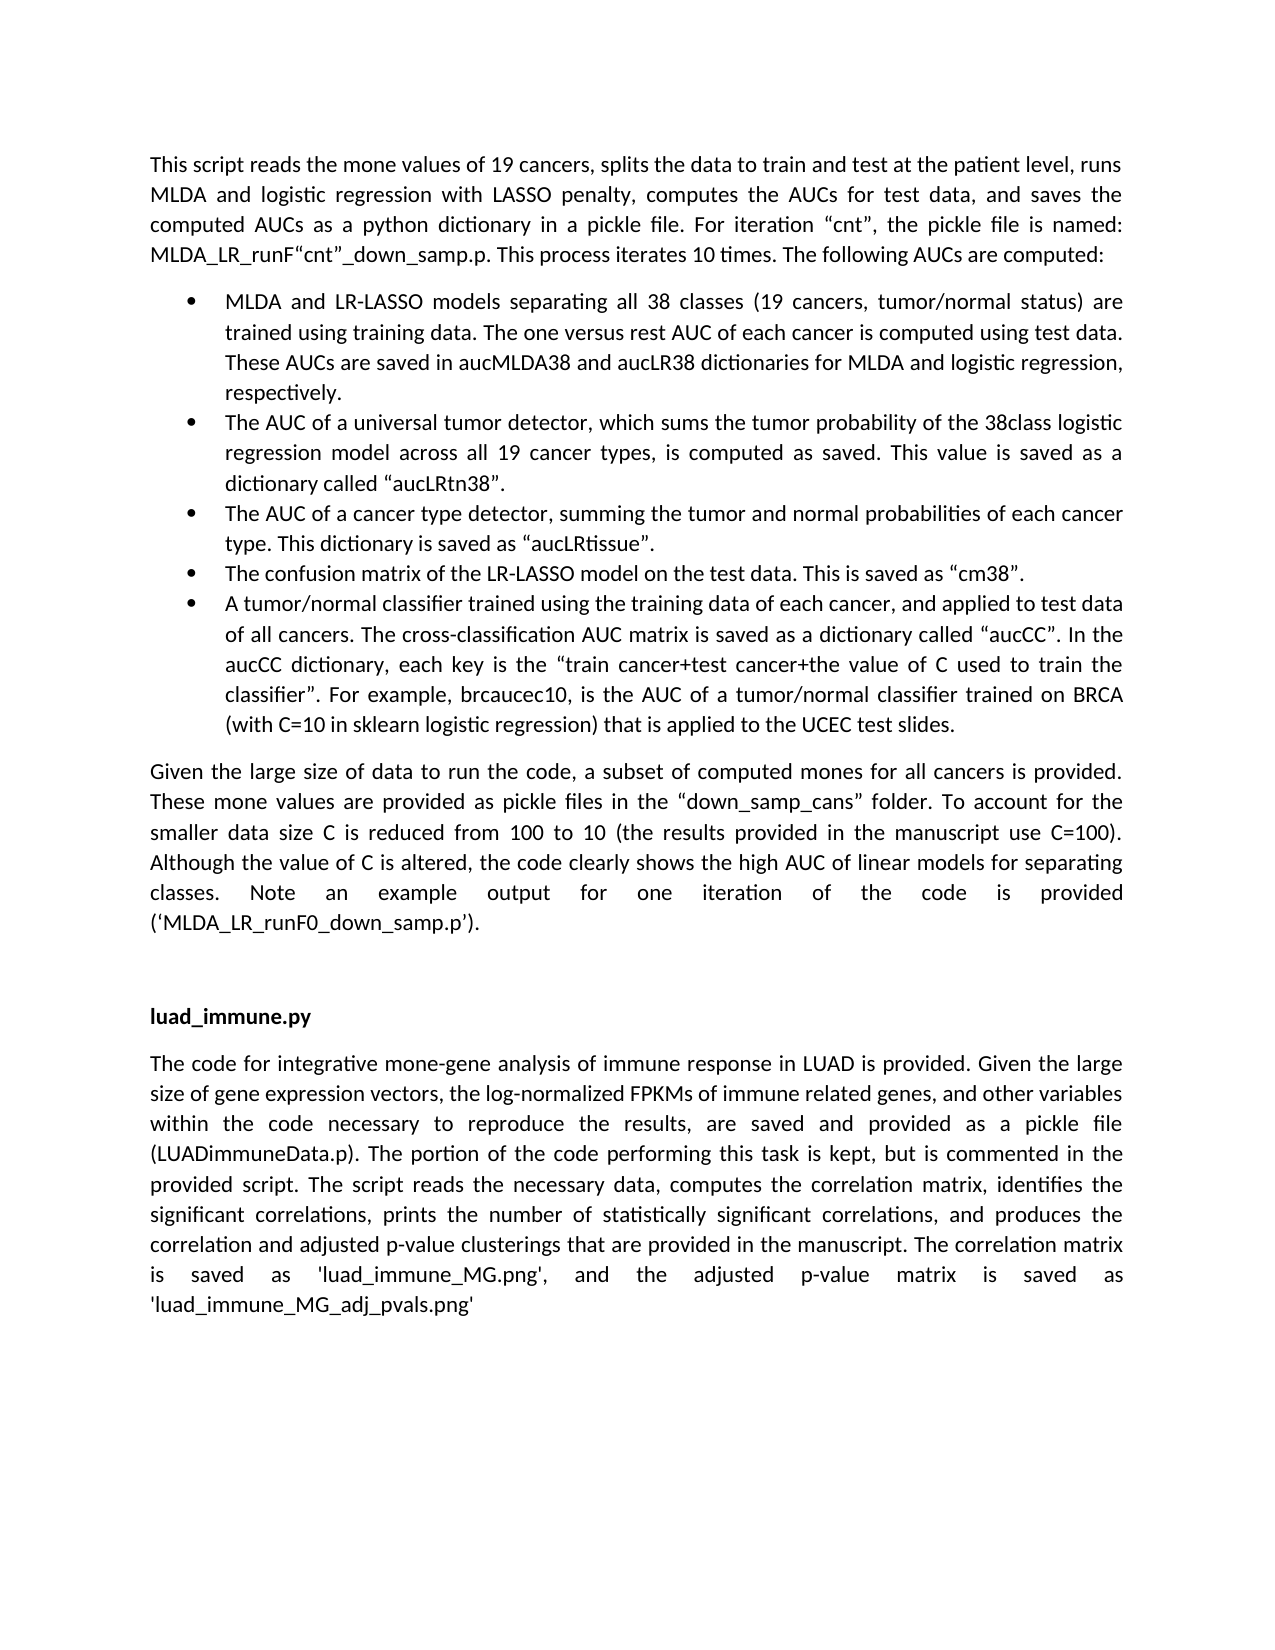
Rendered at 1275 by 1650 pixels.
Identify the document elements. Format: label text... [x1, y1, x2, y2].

list The AUC of a universal tumor detector, which sums the tumor probability of the 38class logistic regression model across all 19 cancer types, is computed as saved. This value is saved as a dictionary called “aucLRtn38”. [187, 408, 1125, 497]
list MLDA and LR-LASSO models separating all 38 classes (19 cancers, tumor/normal status) are trained using training data. The one versus rest AUC of each cancer is computed using test data. These AUCs are saved in aucMLDA38 and aucLR38 dictionaries for MLDA and logistic regression, respectively. [187, 287, 1125, 406]
text Given the large size of data to run the code, a subset of computed mones for all cancers is provided. These mone values are provided as pickle files in the “down_samp_cans” folder. To account for the smaller data size C is reduced from 100 to 10 (the results provided in the manuscript use C=100). Although the value of C is altered, the code clearly shows the high AUC of linear models for separating classes. Note an example output for one iteration of the code is provided (‘MLDA_LR_runF0_down_samp.p’). [150, 757, 1125, 936]
list The AUC of a cancer type detector, summing the tumor and normal probabilities of each cancer type. This dictionary is saved as “aucLRtissue”. [187, 499, 1125, 557]
list The confusion matrix of the LR-LASSO model on the test data. This is saved as “cm38”. [187, 559, 1125, 587]
text The code for integrative mone-gene analysis of immune response in LUAD is provided. Given the large size of gene expression vectors, the log-normalized FPKMs of immune related genes, and other variables within the code necessary to reproduce the results, are saved and provided as a pickle file (LUADimmuneData.p). The portion of the code performing this task is kept, but is commented in the provided script. The script reads the necessary data, computes the correlation matrix, identifies the significant correlations, prints the number of statistically significant correlations, and produces the correlation and adjusted p-value clusterings that are provided in the manuscript. The correlation matrix is saved as 'luad_immune_MG.png', and the adjusted p-value matrix is saved as 'luad_immune_MG_adj_pvals.png' [150, 1049, 1125, 1319]
list A tumor/normal classifier trained using the training data of each cancer, and applied to test data of all cancers. The cross-classification AUC matrix is saved as a dictionary called “aucCC”. In the aucCC dictionary, each key is the “train cancer+test cancer+the value of C used to train the classifier”. For example, brcaucec10, is the AUC of a tumor/normal classifier trained on BRCA (with C=10 in sklearn logistic regression) that is applied to the UCEC test slides. [187, 589, 1125, 738]
text luad_immune.py [150, 1002, 1125, 1030]
text This script reads the mone values of 19 cancers, splits the data to train and test at the patient level, runs MLDA and logistic regression with LASSO penalty, computes the AUCs for test data, and saves the computed AUCs as a python dictionary in a pickle file. For iteration “cnt”, the pickle file is named: MLDA_LR_runF“cnt”_down_samp.p. This process iterates 10 times. The following AUCs are computed: [150, 150, 1125, 269]
